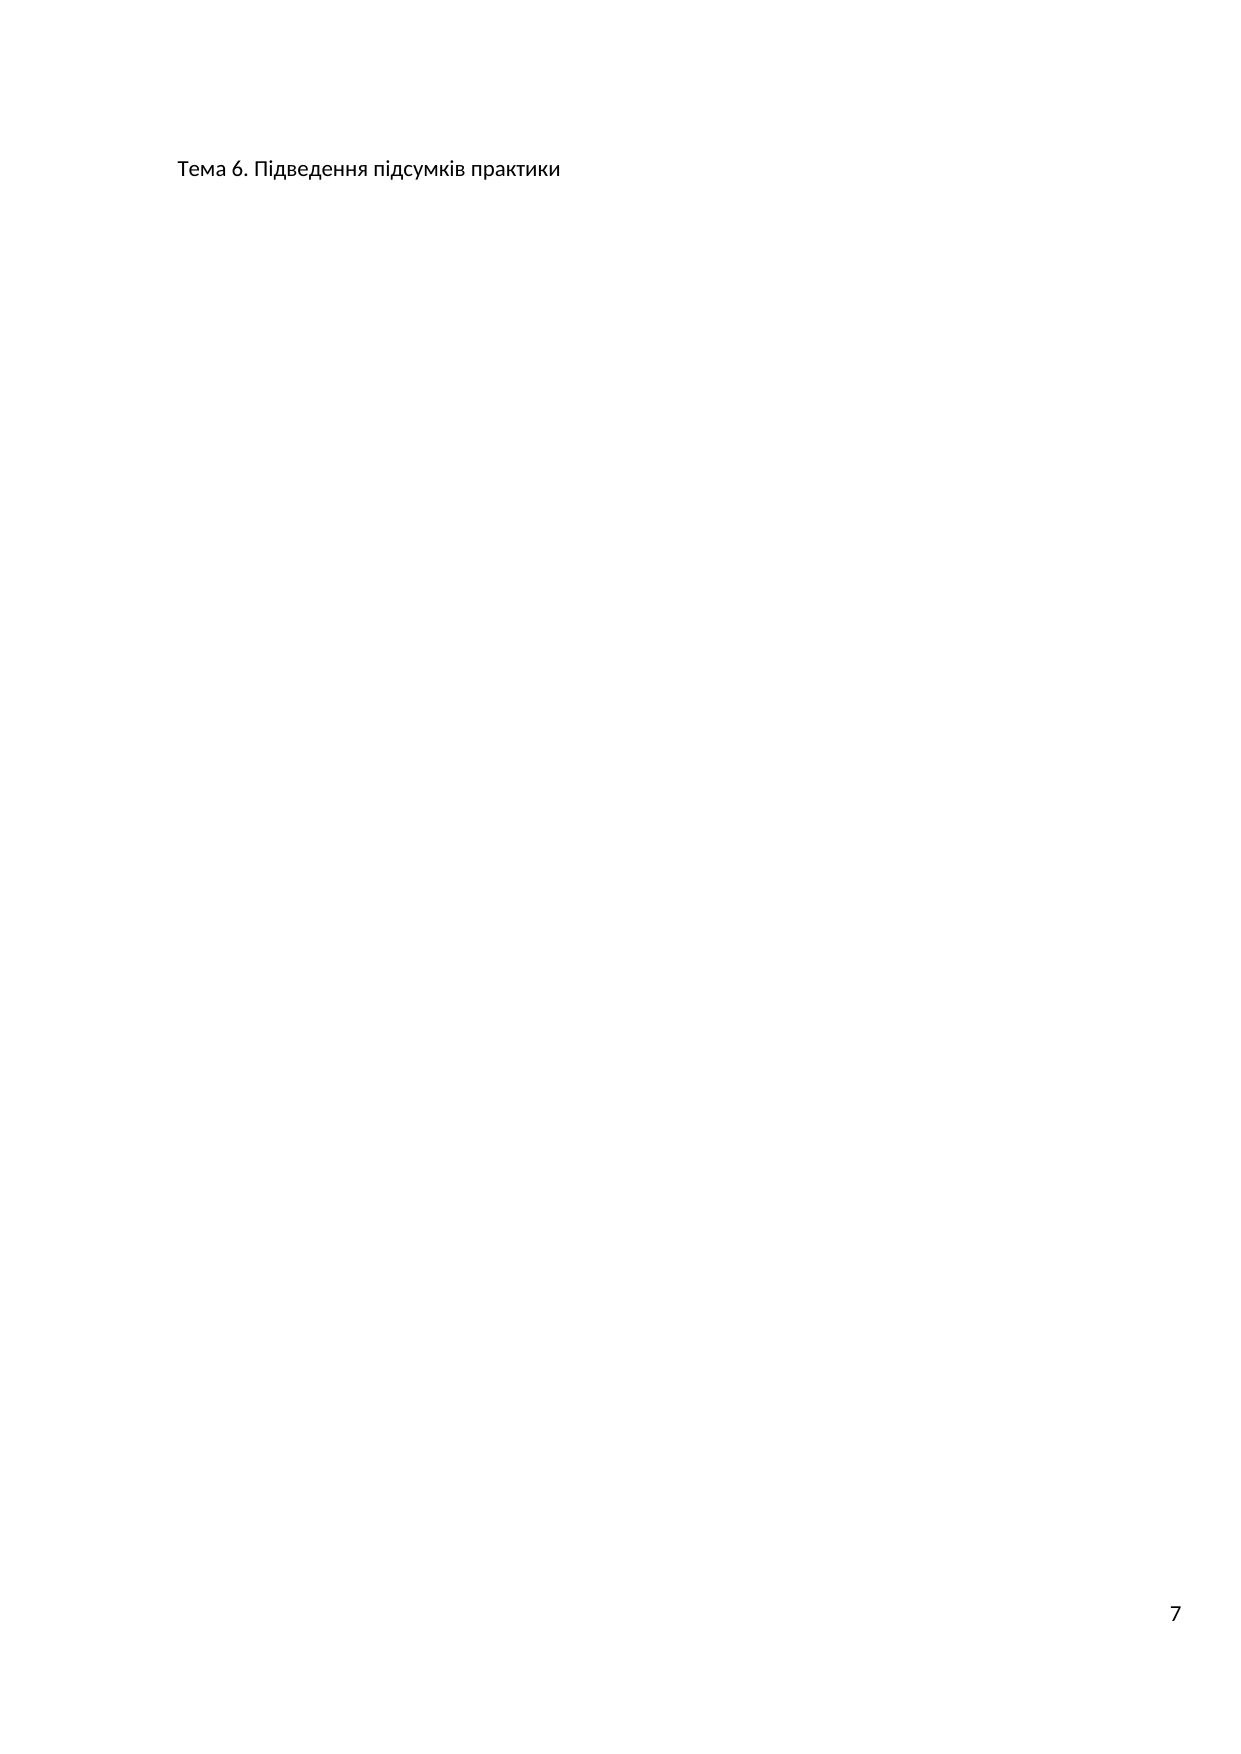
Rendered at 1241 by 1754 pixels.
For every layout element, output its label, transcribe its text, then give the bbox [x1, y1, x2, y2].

text Тема 6. Підведення підсумків практики [177, 154, 1181, 183]
